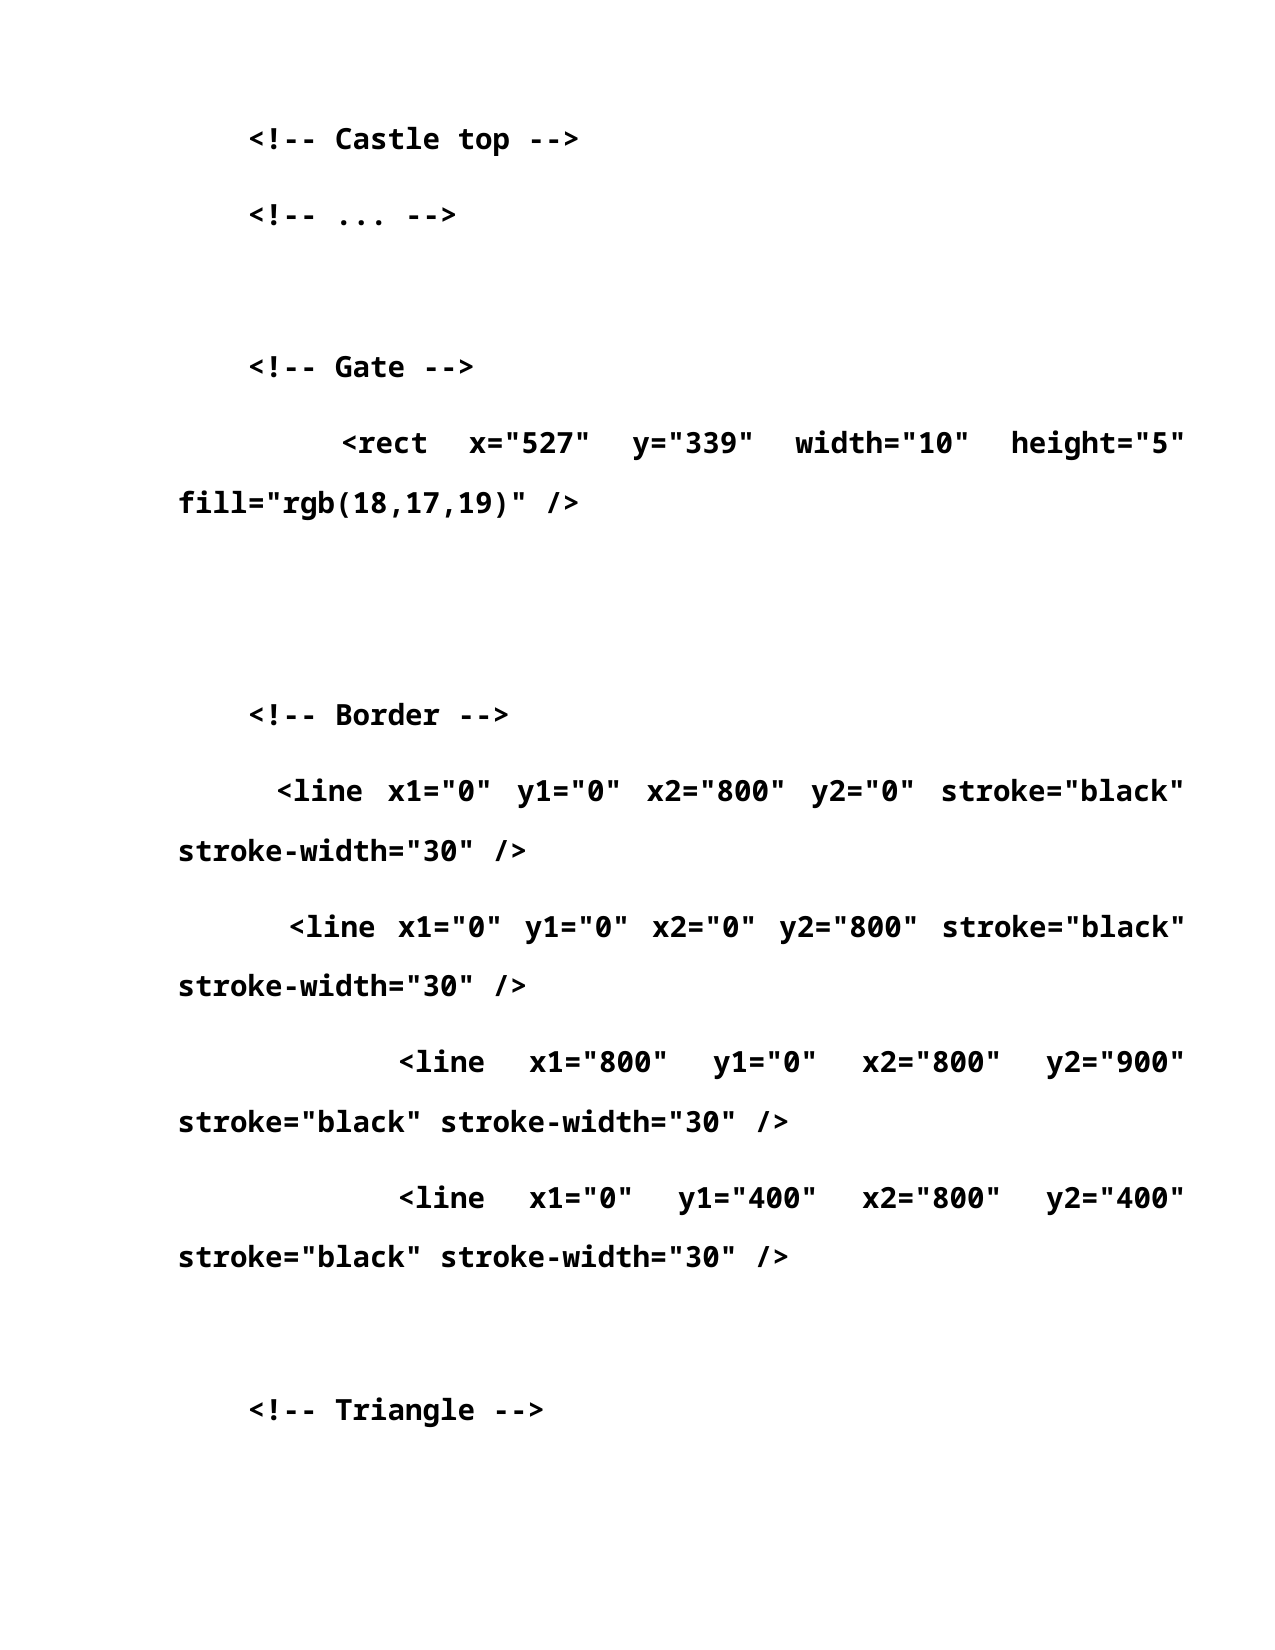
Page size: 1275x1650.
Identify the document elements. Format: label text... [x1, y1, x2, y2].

text <!-- ... --> [177, 194, 1186, 234]
text <!-- Border --> [177, 694, 1186, 734]
text <!-- Gate --> [177, 347, 1186, 386]
text <line x1="800" y1="0" x2="800" y2="900" stroke="black" stroke-width="30" /> [177, 1042, 1186, 1141]
text <!-- Triangle --> [177, 1389, 1186, 1429]
text <line x1="0" y1="400" x2="800" y2="400" stroke="black" stroke-width="30" /> [177, 1177, 1186, 1276]
text <!-- Castle top --> [177, 118, 1186, 158]
text <rect x="527" y="339" width="10" height="5" fill="rgb(18,17,19)" /> [177, 423, 1186, 522]
text <line x1="0" y1="0" x2="0" y2="800" stroke="black" stroke-width="30" /> [177, 906, 1186, 1005]
text <line x1="0" y1="0" x2="800" y2="0" stroke="black" stroke-width="30" /> [177, 770, 1186, 869]
